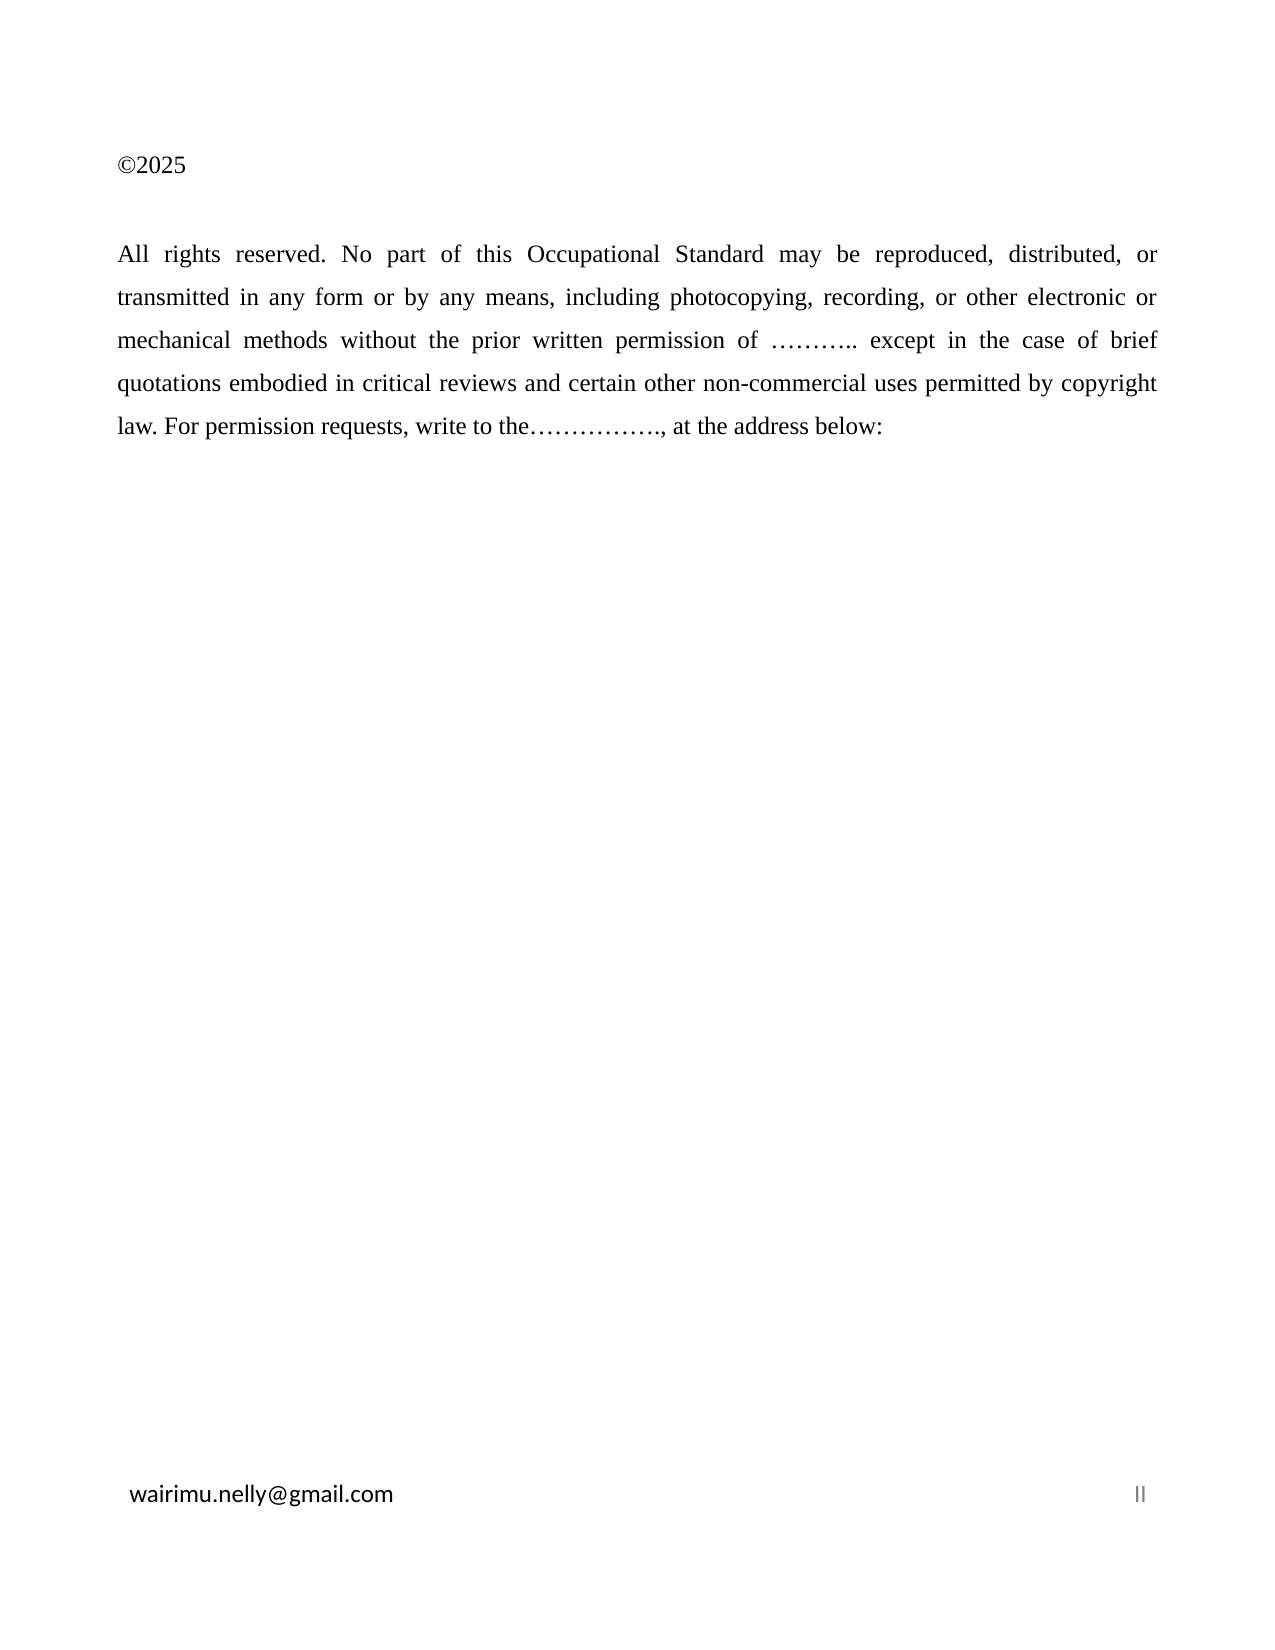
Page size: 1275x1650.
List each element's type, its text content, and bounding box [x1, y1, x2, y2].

text ©2025 [117, 150, 1158, 179]
text All rights reserved. No part of this Occupational Standard may be reproduced, distributed, or transmitted in any form or by any means, including photocopying, recording, or other electronic or mechanical methods without the prior written permission of ……….. except in the case of brief quotations embodied in critical reviews and certain other non-commercial uses permitted by copyright law. For permission requests, write to the……………., at the address below: [117, 239, 1158, 440]
